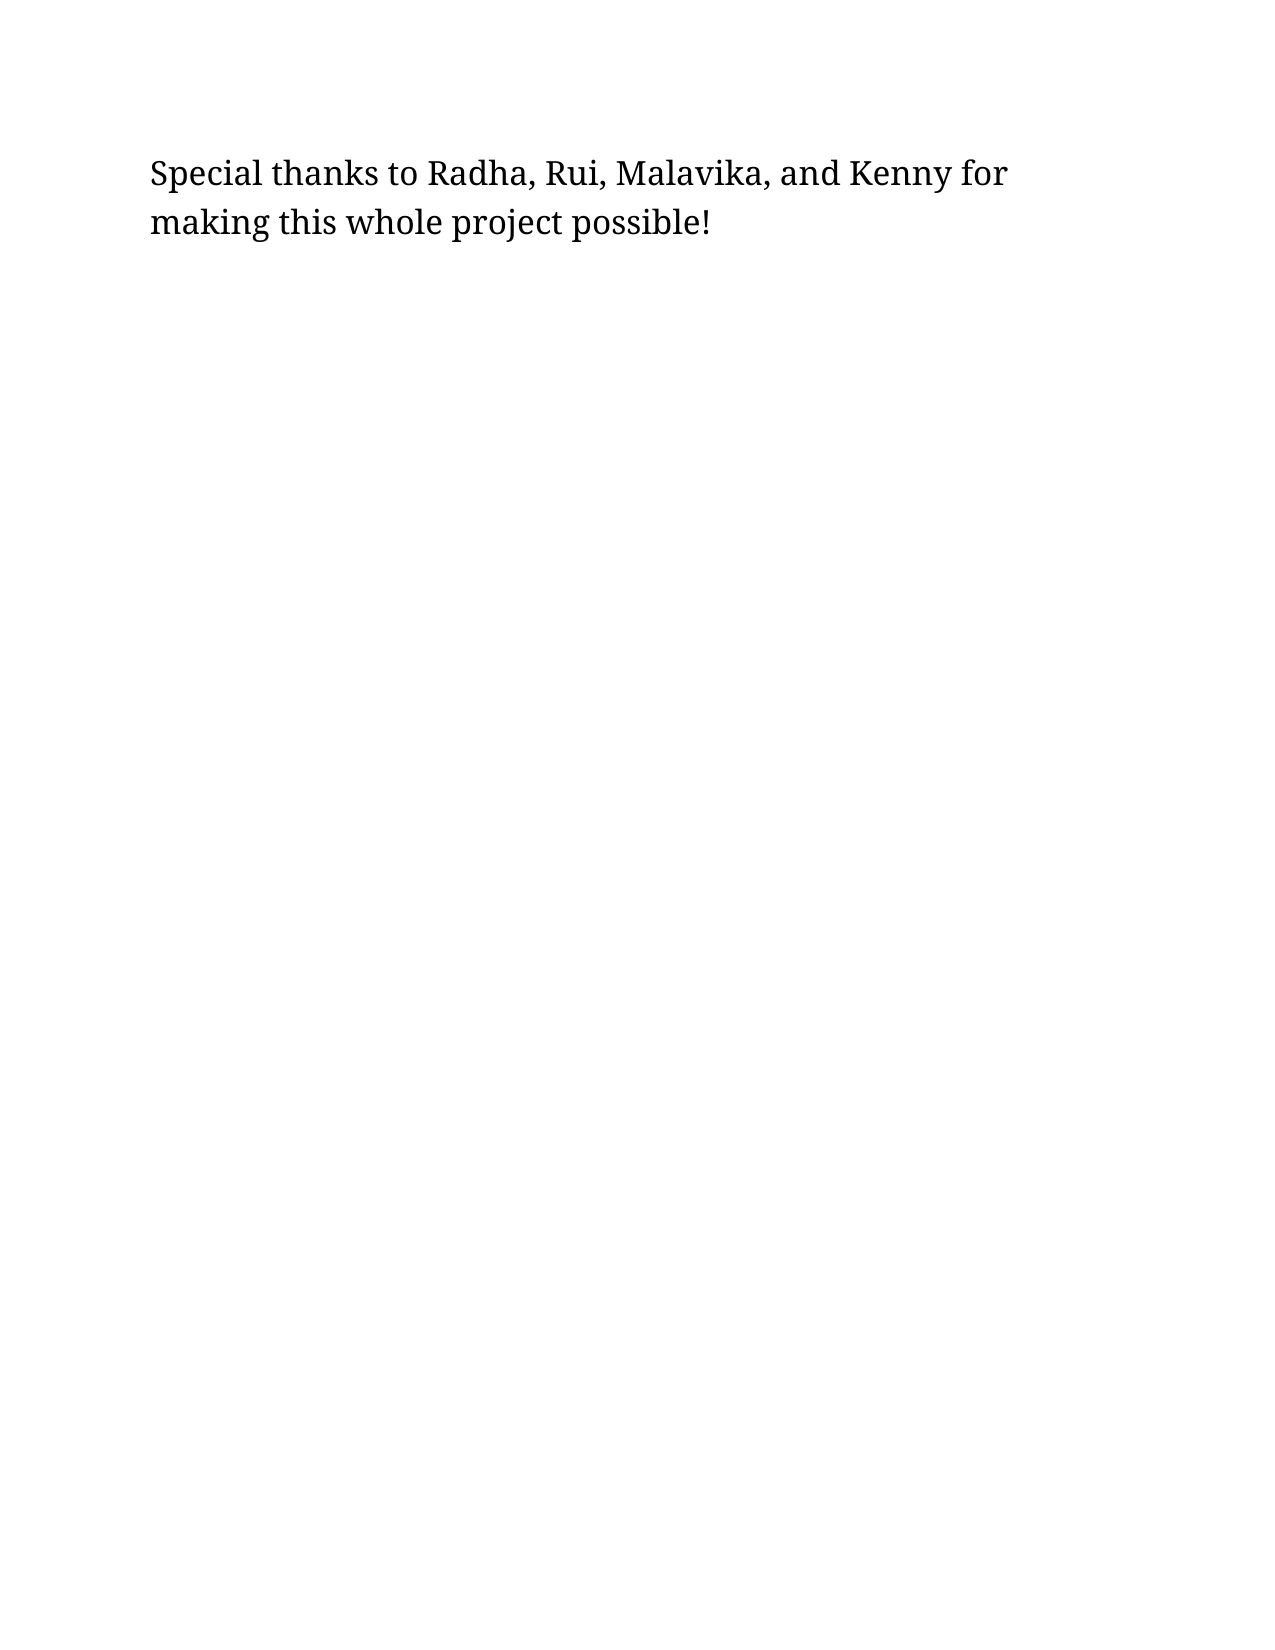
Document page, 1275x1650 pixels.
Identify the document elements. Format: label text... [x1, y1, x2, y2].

text Special thanks to Radha, Rui, Malavika, and Kenny for making this whole project possible! [150, 150, 1125, 244]
